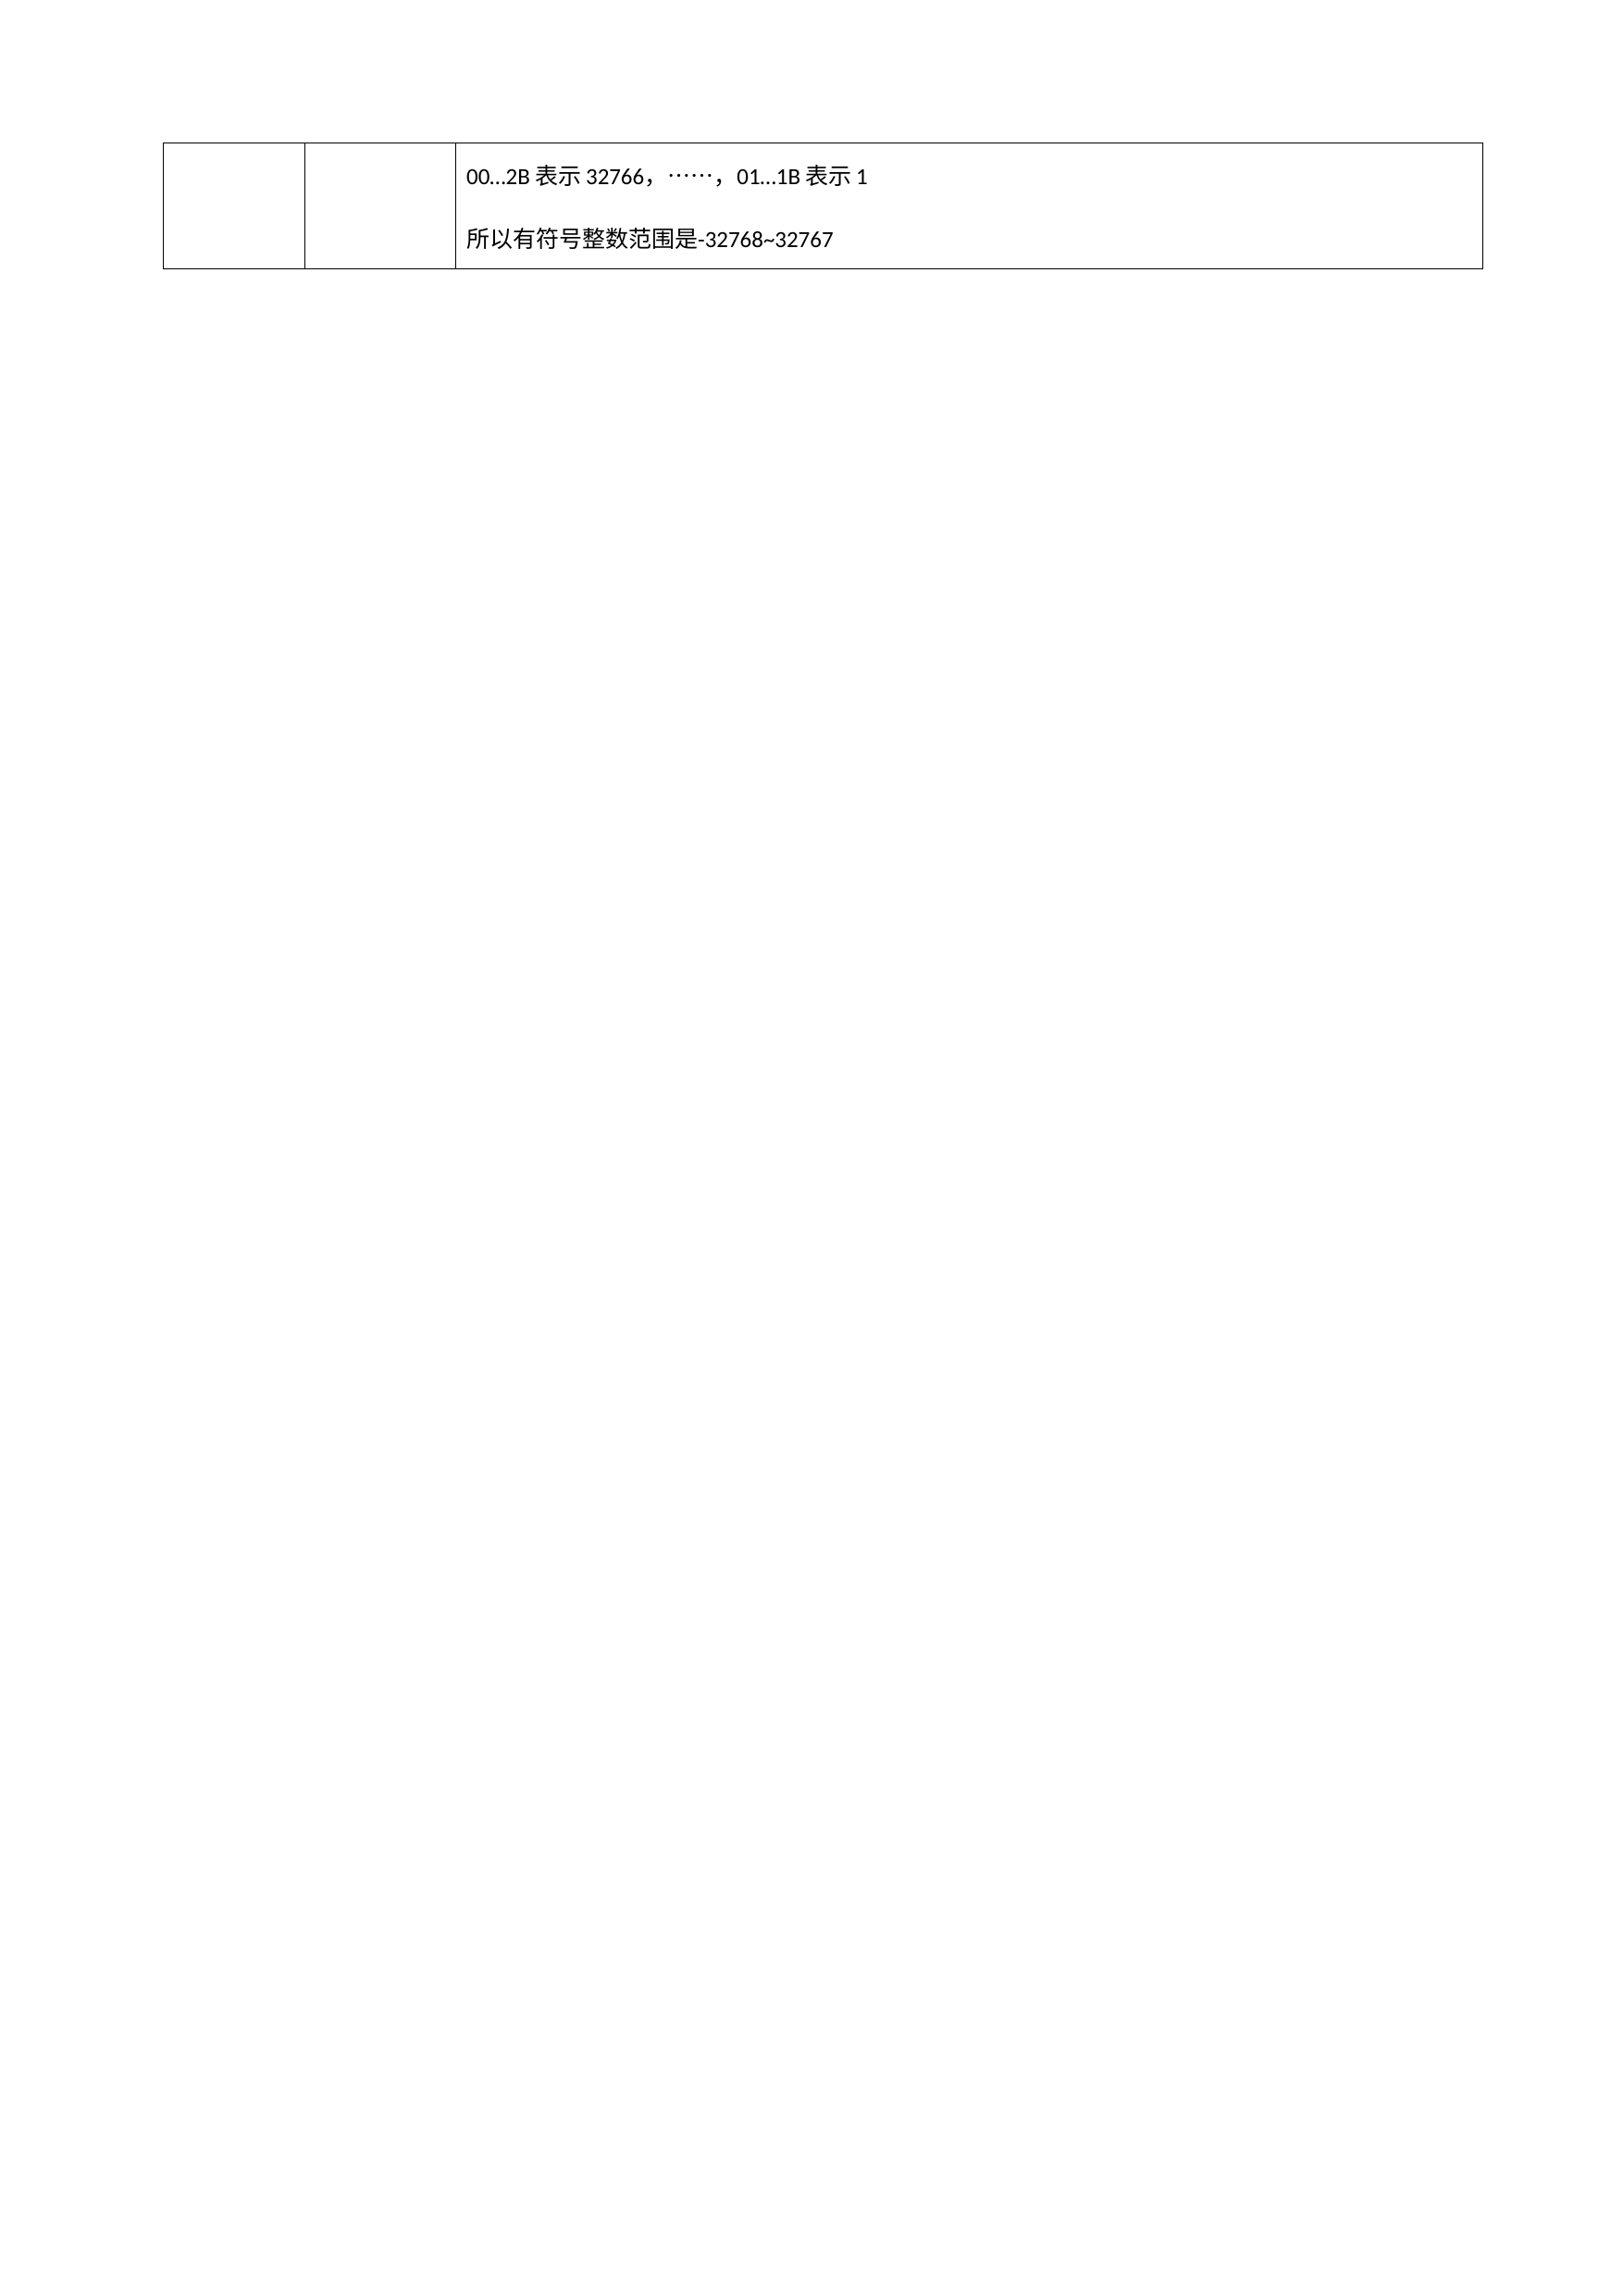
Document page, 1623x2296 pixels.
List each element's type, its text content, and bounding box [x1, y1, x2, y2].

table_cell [456, 143, 1482, 268]
table_cell 存储 [305, 143, 455, 268]
